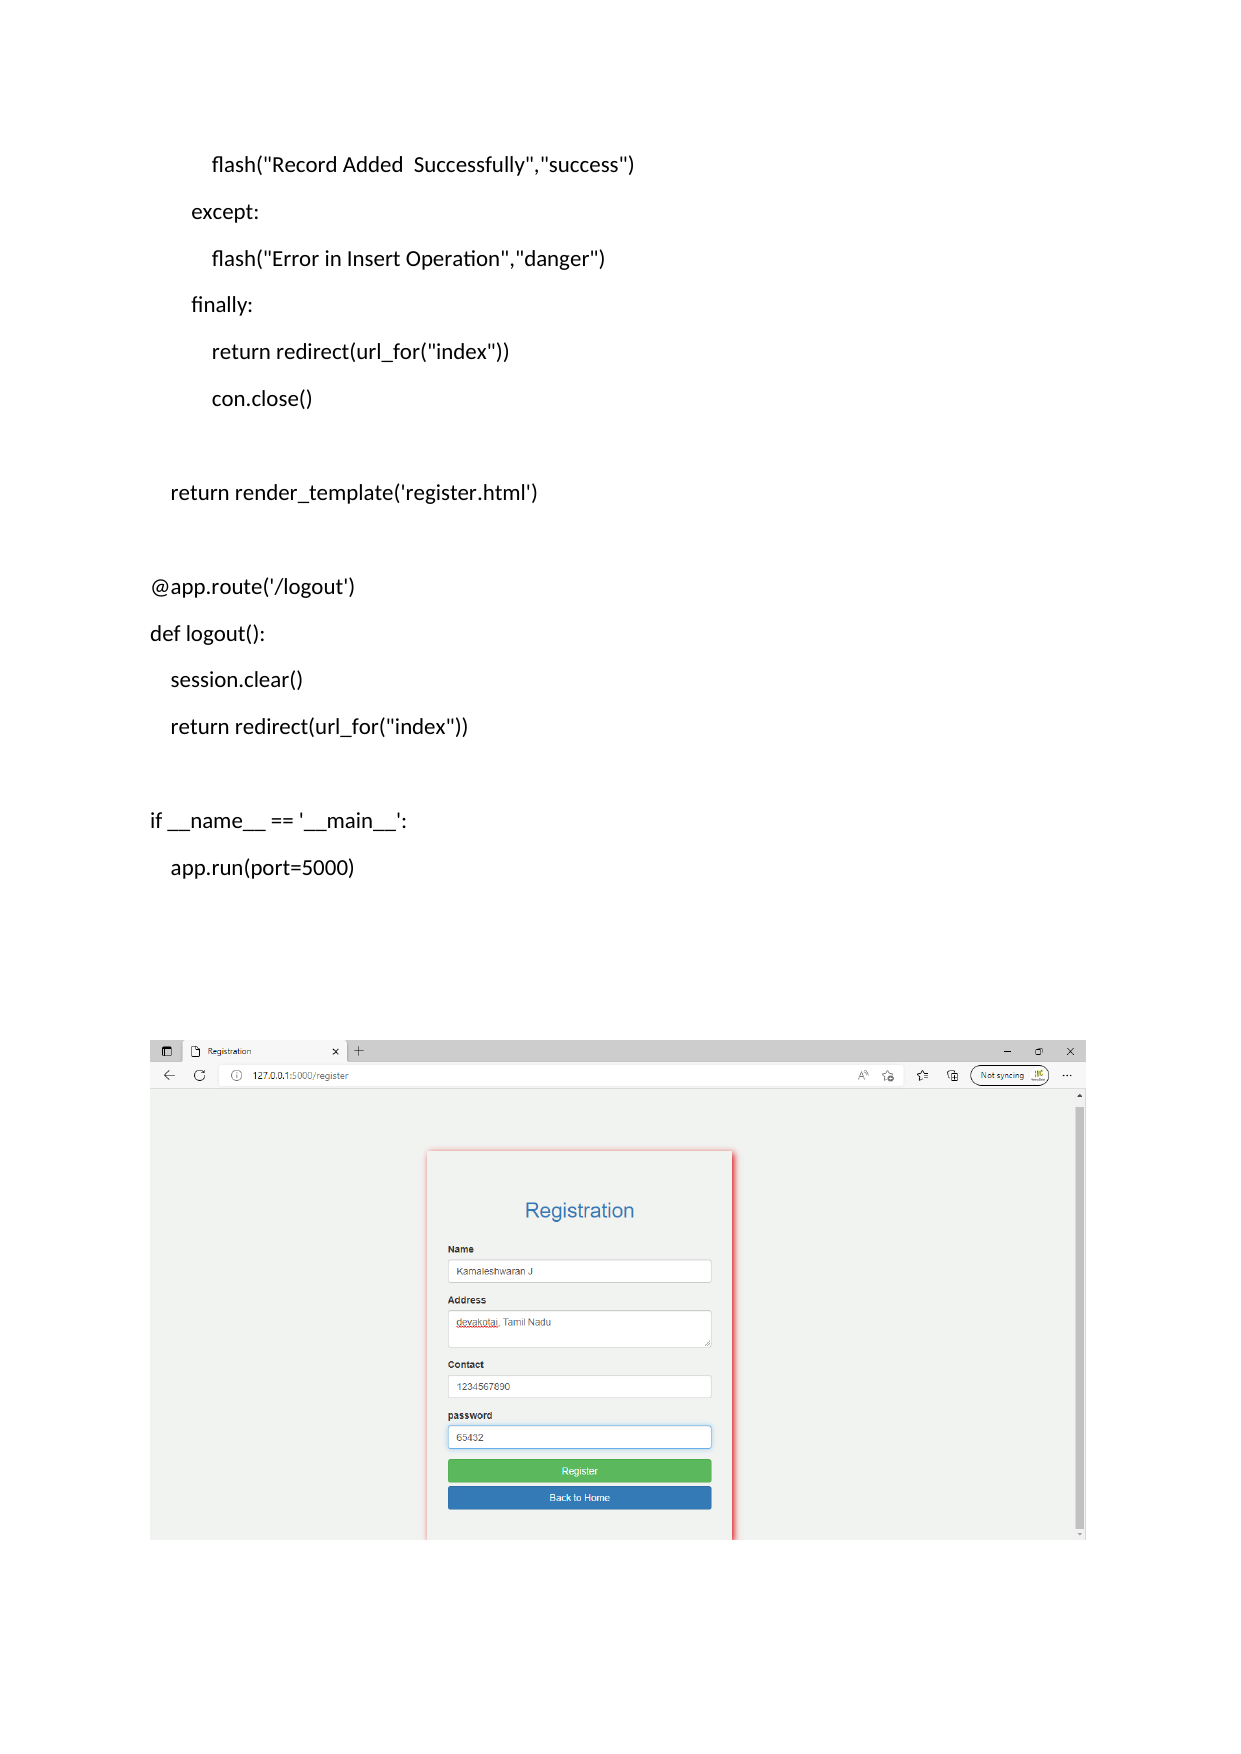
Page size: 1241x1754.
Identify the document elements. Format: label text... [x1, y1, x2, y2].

picture [150, 1040, 1086, 1540]
text return render_template('register.html') [150, 478, 1090, 506]
text return redirect(url_for("index")) [150, 712, 1090, 741]
text session.clear() [150, 666, 1090, 694]
text return redirect(url_for("index")) [150, 337, 1090, 366]
text def logout(): [150, 619, 1090, 647]
text @app.route('/logout') [150, 572, 1090, 600]
text if __name__ == '__main__': [150, 806, 1090, 834]
text con.close() [150, 384, 1090, 412]
text flash("Record Added Successfully","success") [150, 150, 1090, 178]
text except: [150, 197, 1090, 225]
text finally: [150, 291, 1090, 319]
text app.run(port=5000) [150, 853, 1090, 881]
text flash("Error in Insert Operation","danger") [150, 244, 1090, 272]
